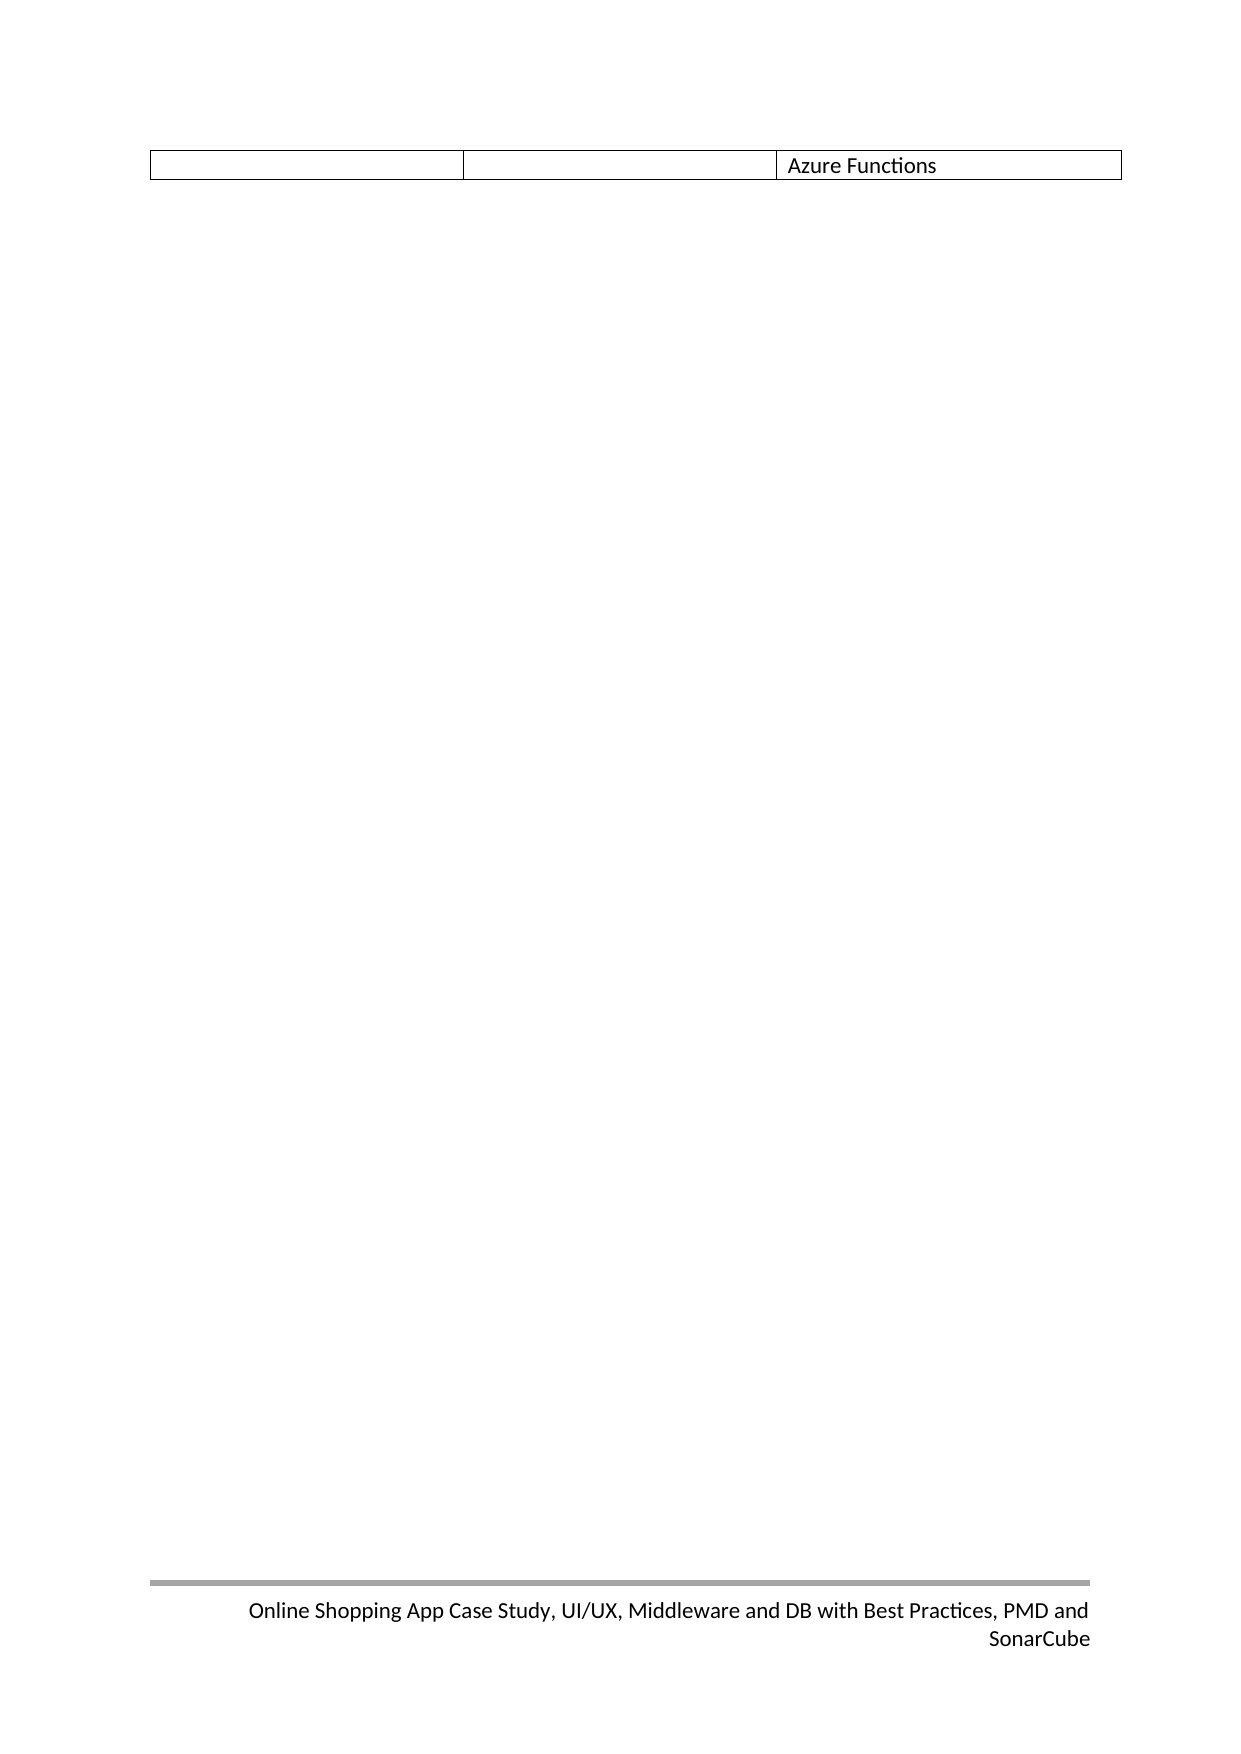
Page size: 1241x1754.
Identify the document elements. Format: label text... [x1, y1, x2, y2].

table_cell Azure Functions [777, 151, 1121, 179]
table_cell [464, 151, 776, 179]
table_cell [151, 151, 463, 179]
